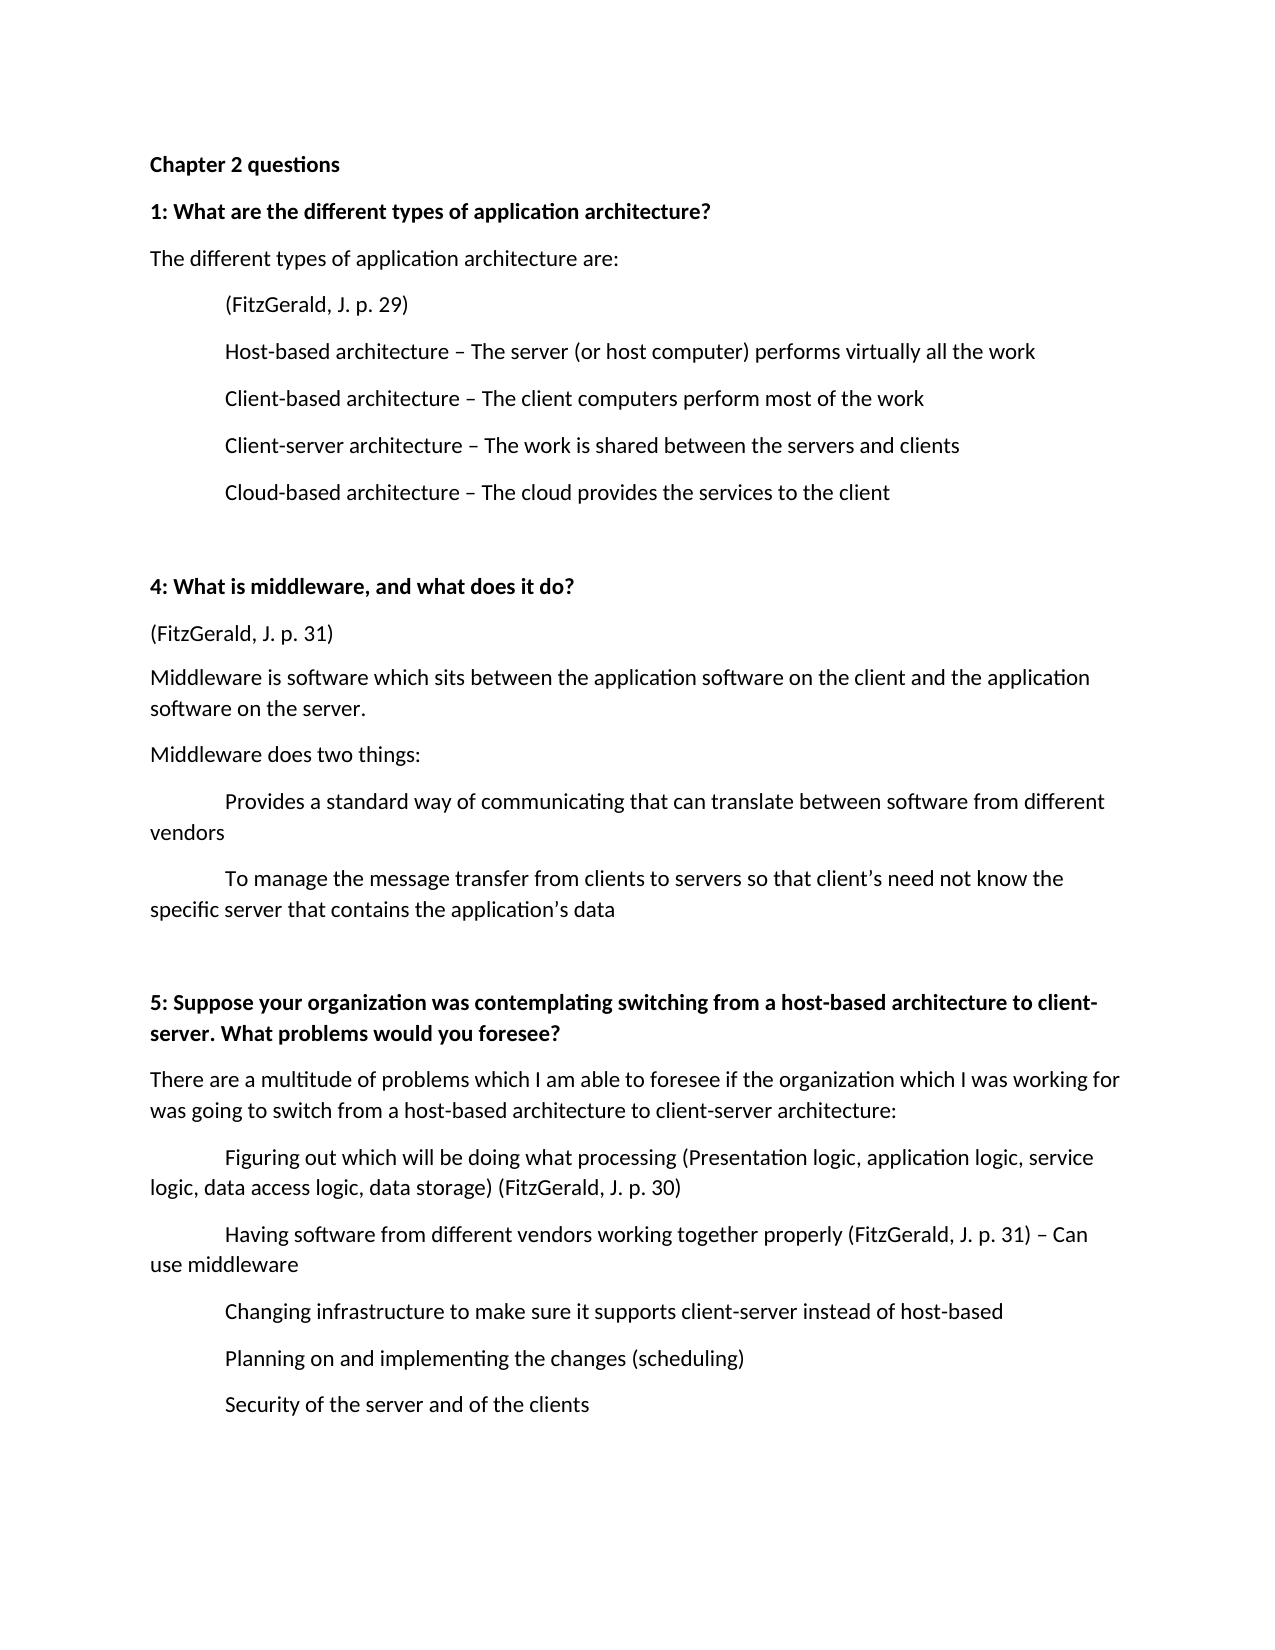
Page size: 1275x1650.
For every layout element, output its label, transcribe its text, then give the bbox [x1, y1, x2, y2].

text Having software from different vendors working together properly (FitzGerald, J. p. 31) – Can use middleware [150, 1220, 1125, 1278]
text Planning on and implementing the changes (scheduling) [150, 1344, 1125, 1372]
text There are a multitude of problems which I am able to foresee if the organization which I was working for was going to switch from a host-based architecture to client-server architecture: [150, 1066, 1125, 1124]
text 5: Suppose your organization was contemplating switching from a host-based architecture to client-server. What problems would you foresee? [150, 988, 1125, 1047]
text Provides a standard way of communicating that can translate between software from different vendors [150, 787, 1125, 846]
text Host-based architecture – The server (or host computer) performs virtually all the work [225, 337, 1125, 366]
text Figuring out which will be doing what processing (Presentation logic, application logic, service logic, data access logic, data storage) (FitzGerald, J. p. 30) [150, 1143, 1125, 1201]
text Cloud-based architecture – The cloud provides the services to the client [225, 478, 1125, 506]
text Middleware is software which sits between the application software on the client and the application software on the server. [150, 663, 1125, 722]
text (FitzGerald, J. p. 31) [150, 619, 1125, 647]
text Security of the server and of the clients [150, 1391, 1125, 1418]
text To manage the message transfer from clients to servers so that client’s need not know the specific server that contains the application’s data [150, 864, 1125, 923]
text Changing infrastructure to make sure it supports client-server instead of host-based [150, 1297, 1125, 1325]
text Chapter 2 questions [150, 150, 1125, 178]
text (FitzGerald, J. p. 29) [225, 291, 1125, 319]
text Middleware does two things: [150, 741, 1125, 768]
text Client-server architecture – The work is shared between the servers and clients [225, 431, 1125, 459]
text 4: What is middleware, and what does it do? [150, 572, 1125, 600]
text 1: What are the different types of application architecture? [150, 197, 1125, 225]
text Client-based architecture – The client computers perform most of the work [225, 384, 1125, 412]
text The different types of application architecture are: [150, 244, 1125, 272]
